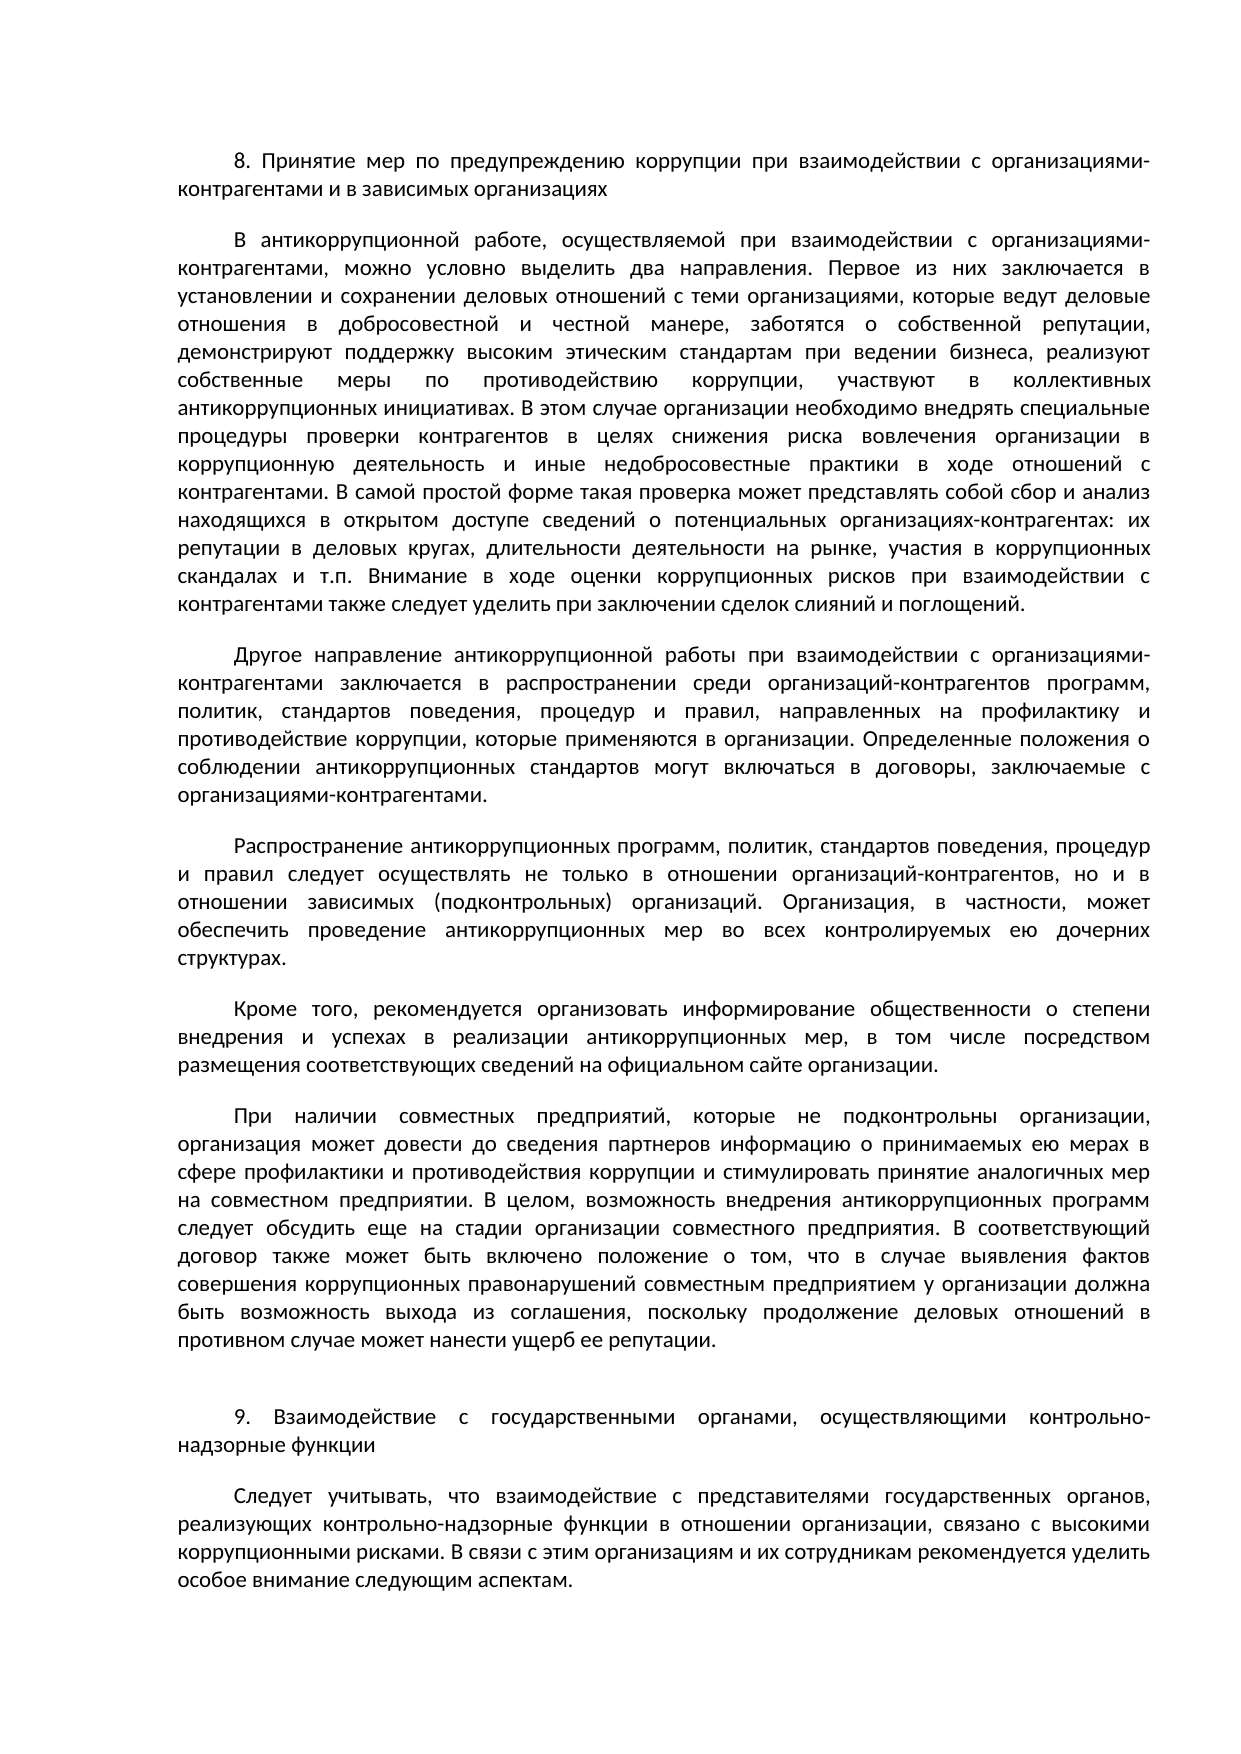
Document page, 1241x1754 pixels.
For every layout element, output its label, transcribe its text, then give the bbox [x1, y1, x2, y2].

text Кроме того, рекомендуется организовать информирование общественности о степени внедрения и успехах в реализации антикоррупционных мер, в том числе посредством размещения соответствующих сведений на официальном сайте организации. [177, 994, 1152, 1078]
text 8. Принятие мер по предупреждению коррупции при взаимодействии с организациями-контрагентами и в зависимых организациях [177, 146, 1152, 202]
text Следует учитывать, что взаимодействие с представителями государственных органов, реализующих контрольно-надзорные функции в отношении организации, связано с высокими коррупционными рисками. В связи с этим организациям и их сотрудникам рекомендуется уделить особое внимание следующим аспектам. [177, 1481, 1152, 1593]
text Другое направление антикоррупционной работы при взаимодействии с организациями-контрагентами заключается в распространении среди организаций-контрагентов программ, политик, стандартов поведения, процедур и правил, направленных на профилактику и противодействие коррупции, которые применяются в организации. Определенные положения о соблюдении антикоррупционных стандартов могут включаться в договоры, заключаемые с организациями-контрагентами. [177, 640, 1152, 808]
text 9. Взаимодействие с государственными органами, осуществляющими контрольно-надзорные функции [177, 1402, 1152, 1458]
text Распространение антикоррупционных программ, политик, стандартов поведения, процедур и правил следует осуществлять не только в отношении организаций-контрагентов, но и в отношении зависимых (подконтрольных) организаций. Организация, в частности, может обеспечить проведение антикоррупционных мер во всех контролируемых ею дочерних структурах. [177, 831, 1152, 971]
text При наличии совместных предприятий, которые не подконтрольны организации, организация может довести до сведения партнеров информацию о принимаемых ею мерах в сфере профилактики и противодействия коррупции и стимулировать принятие аналогичных мер на совместном предприятии. В целом, возможность внедрения антикоррупционных программ следует обсудить еще на стадии организации совместного предприятия. В соответствующий договор также может быть включено положение о том, что в случае выявления фактов совершения коррупционных правонарушений совместным предприятием у организации должна быть возможность выхода из соглашения, поскольку продолжение деловых отношений в противном случае может нанести ущерб ее репутации. [177, 1101, 1152, 1353]
text В антикоррупционной работе, осуществляемой при взаимодействии с организациями-контрагентами, можно условно выделить два направления. Первое из них заключается в установлении и сохранении деловых отношений с теми организациями, которые ведут деловые отношения в добросовестной и честной манере, заботятся о собственной репутации, демонстрируют поддержку высоким этическим стандартам при ведении бизнеса, реализуют собственные меры по противодействию коррупции, участвуют в коллективных антикоррупционных инициативах. В этом случае организации необходимо внедрять специальные процедуры проверки контрагентов в целях снижения риска вовлечения организации в коррупционную деятельность и иные недобросовестные практики в ходе отношений с контрагентами. В самой простой форме такая проверка может представлять собой сбор и анализ находящихся в открытом доступе сведений о потенциальных организациях-контрагентах: их репутации в деловых кругах, длительности деятельности на рынке, участия в коррупционных скандалах и т.п. Внимание в ходе оценки коррупционных рисков при взаимодействии с контрагентами также следует уделить при заключении сделок слияний и поглощений. [177, 225, 1152, 617]
